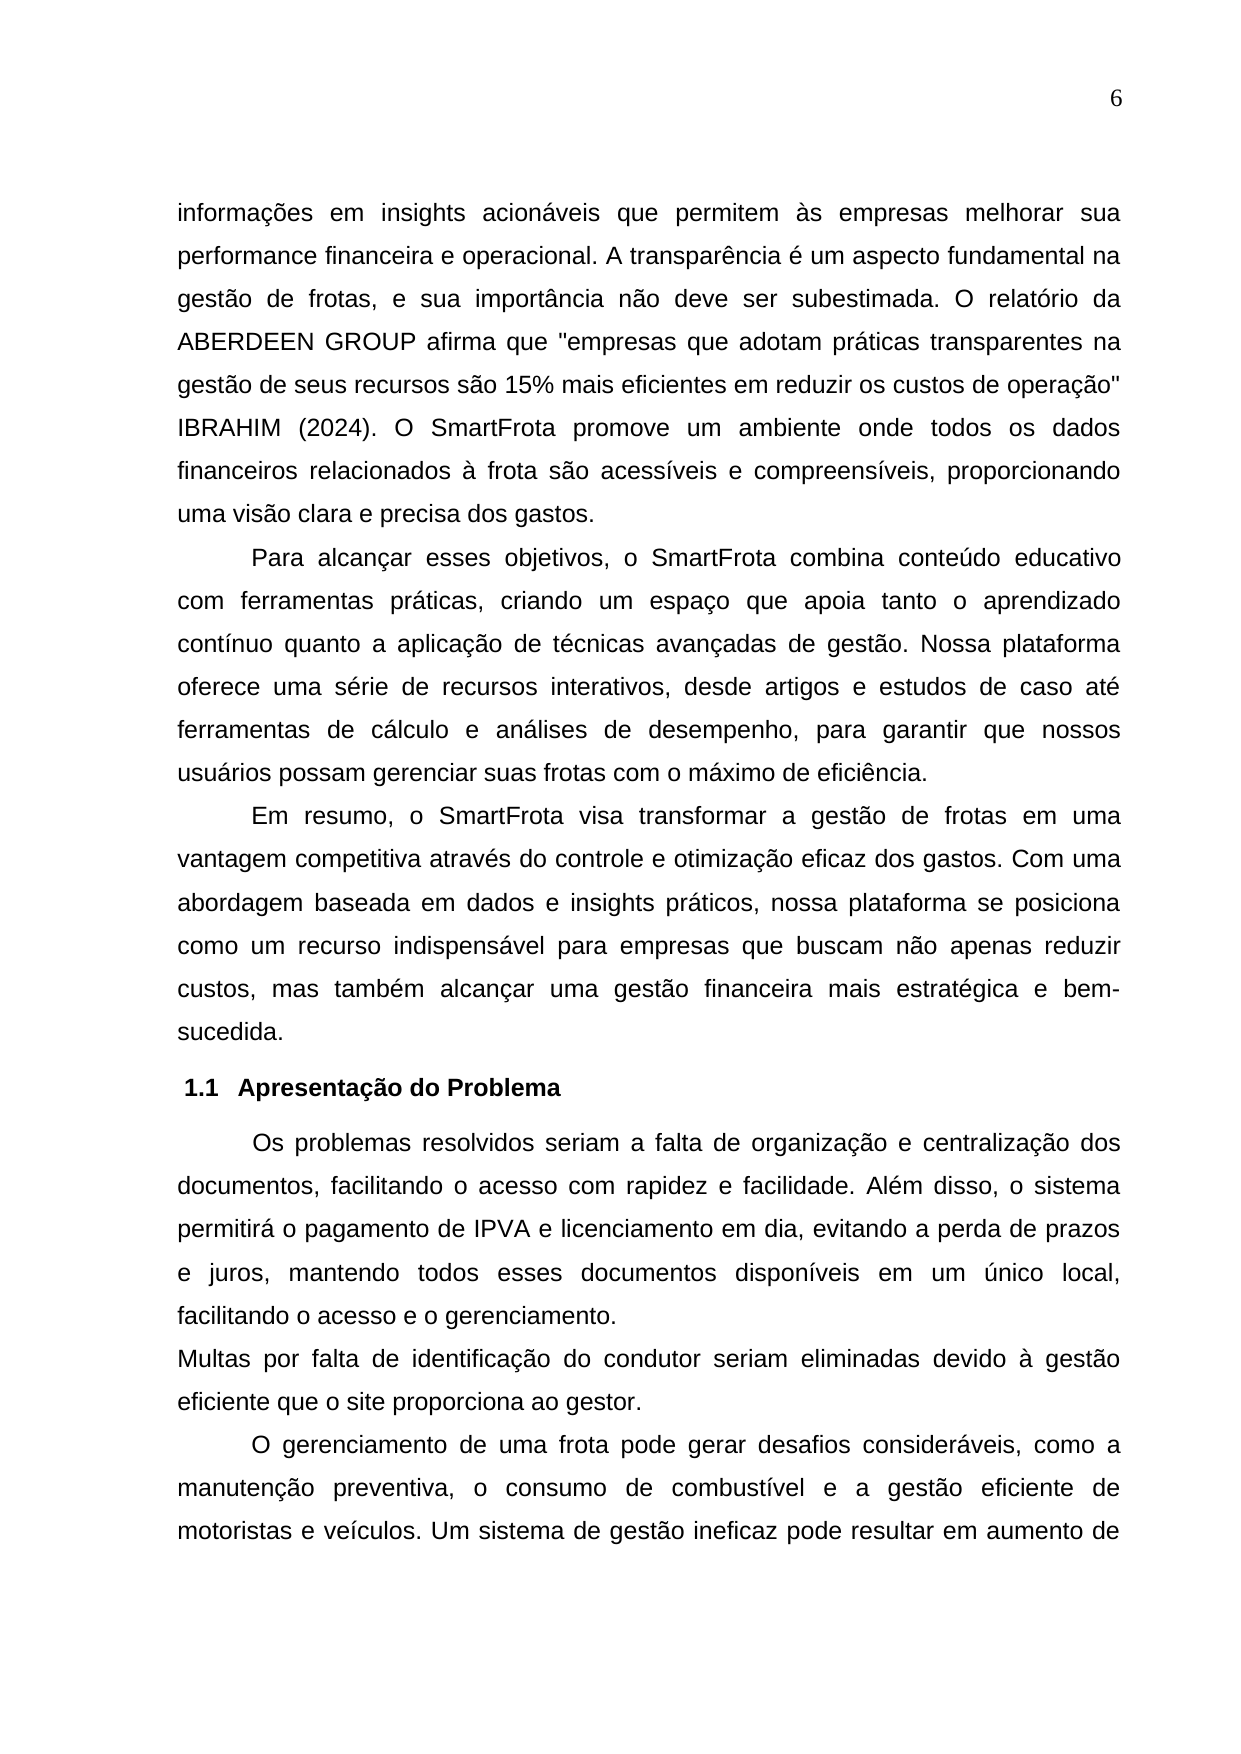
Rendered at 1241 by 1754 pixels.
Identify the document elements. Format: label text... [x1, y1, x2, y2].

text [177, 198, 1122, 528]
text Em resumo, o SmartFrota visa transformar a gestão de frotas em uma vantagem competitiva através do controle e otimização eficaz dos gastos. Com uma abordagem baseada em dados e insights práticos, nossa plataforma se posiciona como um recurso indispensável para empresas que buscam não apenas reduzir custos, mas também alcançar uma gestão financeira mais estratégica e bem-sucedida. [177, 801, 1122, 1046]
text Multas por falta de identificação do condutor seriam eliminadas devido à gestão eficiente que o site proporciona ao gestor. [177, 1344, 1122, 1416]
text Para alcançar esses objetivos, o SmartFrota combina conteúdo educativo com ferramentas práticas, criando um espaço que apoia tanto o aprendizado contínuo quanto a aplicação de técnicas avançadas de gestão. Nossa plataforma oferece uma série de recursos interativos, desde artigos e estudos de caso até ferramentas de cálculo e análises de desempenho, para garantir que nossos usuários possam gerenciar suas frotas com o máximo de eficiência. [177, 543, 1122, 787]
text Os problemas resolvidos seriam a falta de organização e centralização dos documentos, facilitando o acesso com rapidez e facilidade. Além disso, o sistema permitirá o pagamento de IPVA e licenciamento em dia, evitando a perda de prazos e juros, mantendo todos esses documentos disponíveis em um único local, facilitando o acesso e o gerenciamento. [177, 1128, 1122, 1329]
subtitle Apresentação do Problema [177, 1073, 1122, 1101]
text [177, 1430, 1122, 1545]
